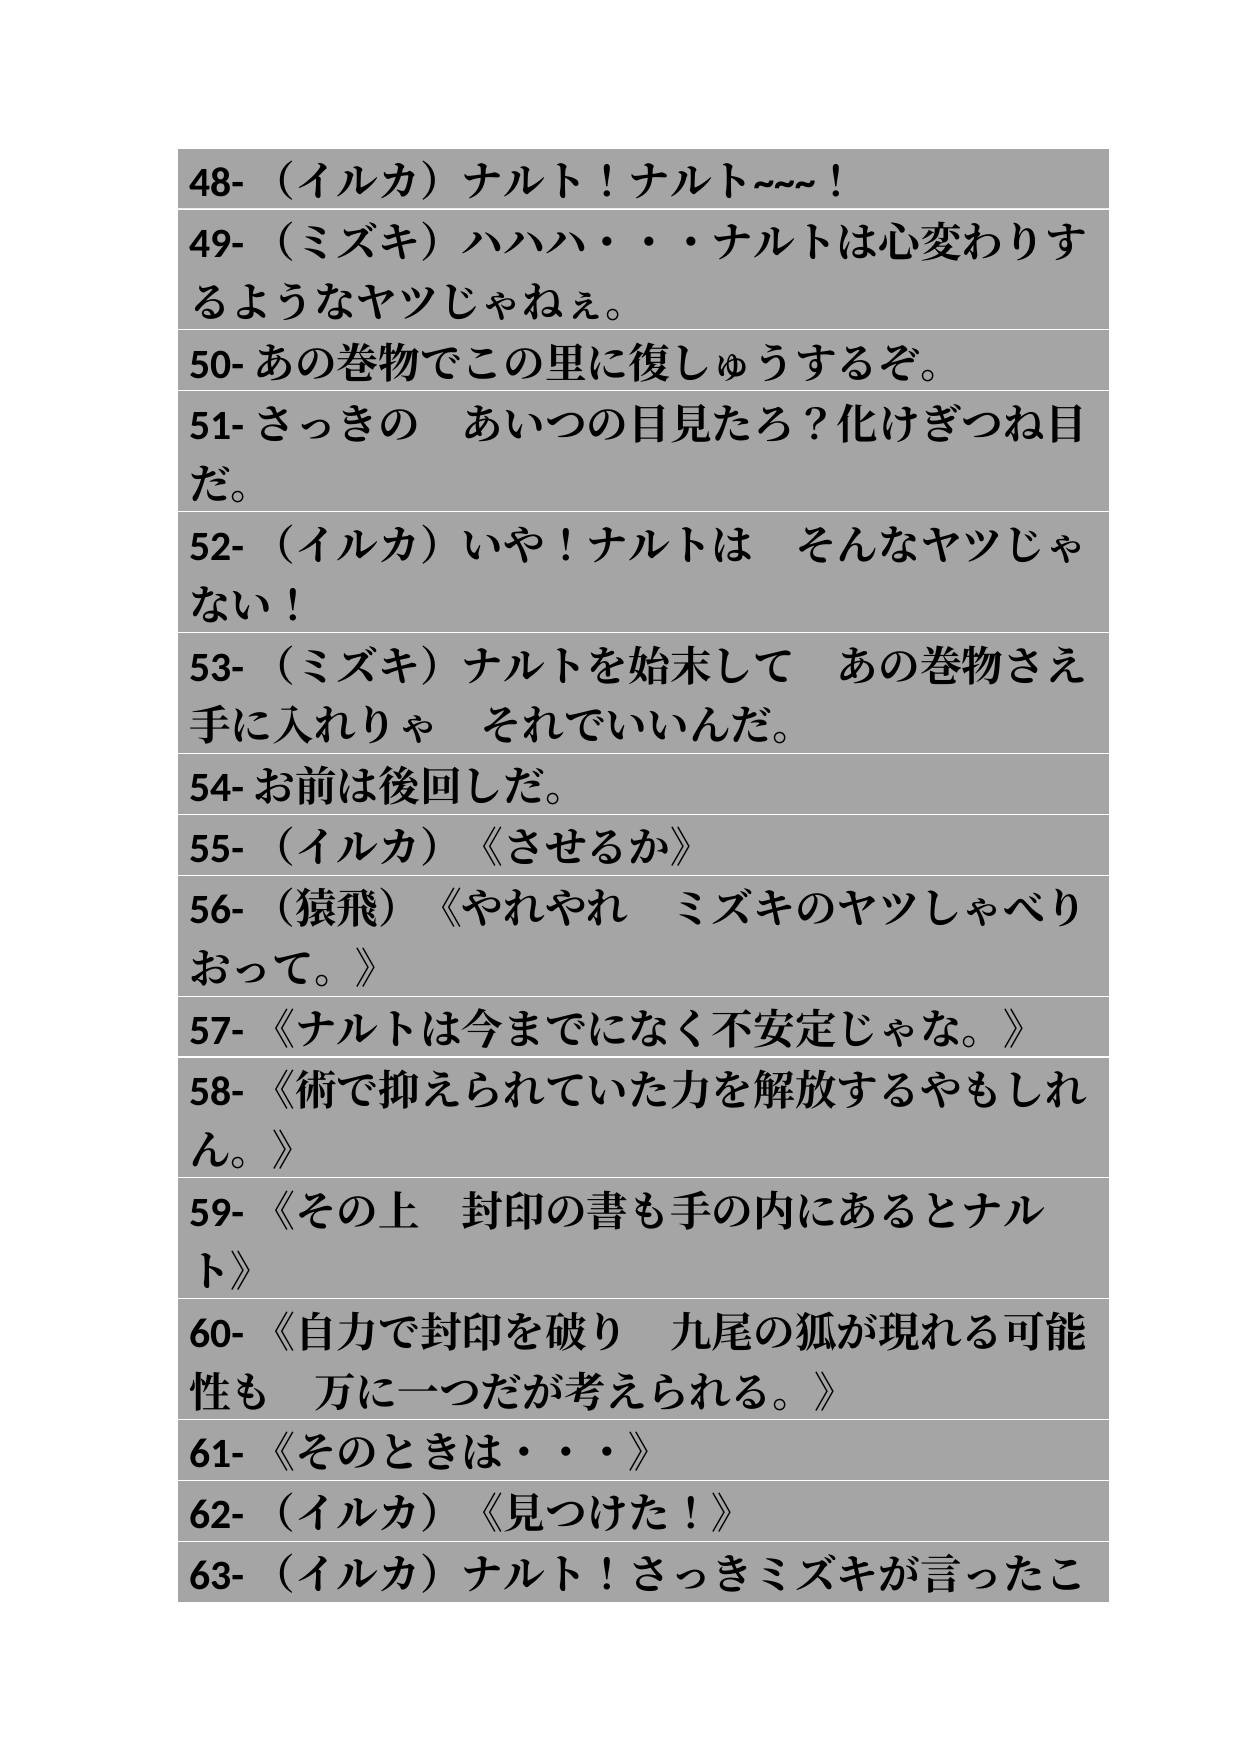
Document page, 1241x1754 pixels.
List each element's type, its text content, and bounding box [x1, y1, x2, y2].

table_cell 53- （ミズキ）ナルトを始末して あの巻物さえ手に入れりゃ それでいいんだ。 [178, 633, 1109, 753]
table_cell 48- （イルカ）ナルト！ナルト~~~！ [178, 149, 1109, 208]
table_cell 56- （猿飛）《やれやれ ミズキのヤツしゃべりおって。》 [178, 876, 1109, 996]
table_cell 54- お前は後回しだ。 [178, 754, 1109, 814]
table_cell 57- 《ナルトは今までになく不安定じゃな。》 [178, 997, 1109, 1056]
table_cell 51- さっきの あいつの目見たろ？化けぎつね目だ。 [178, 391, 1109, 511]
table_cell 60- 《自力で封印を破り 九尾の狐が現れる可能性も 万に一つだが考えられる。》 [178, 1299, 1109, 1419]
table_cell 52- （イルカ）いや！ナルトは そんなヤツじゃない！ [178, 512, 1109, 632]
table_cell 55- （イルカ）《させるか》 [178, 815, 1109, 875]
table_cell 62- （イルカ）《見つけた！》 [178, 1481, 1109, 1541]
table_cell 50- あの巻物でこの里に復しゅうするぞ。 [178, 330, 1109, 390]
table_cell 61- 《そのときは・・・》 [178, 1420, 1109, 1480]
table_cell 63- （イルカ）ナルト！さっきミズキが言ったことはでたらめだ！ [178, 1542, 1109, 1602]
table_cell 59- 《その上 封印の書も手の内にあるとナルト》 [178, 1178, 1109, 1298]
table_cell 49- （ミズキ）ハハハ・・・ナルトは心変わりするようなヤツじゃねぇ。 [178, 210, 1109, 329]
table_cell 58- 《術で抑えられていた力を解放するやもしれん。》 [178, 1058, 1109, 1177]
